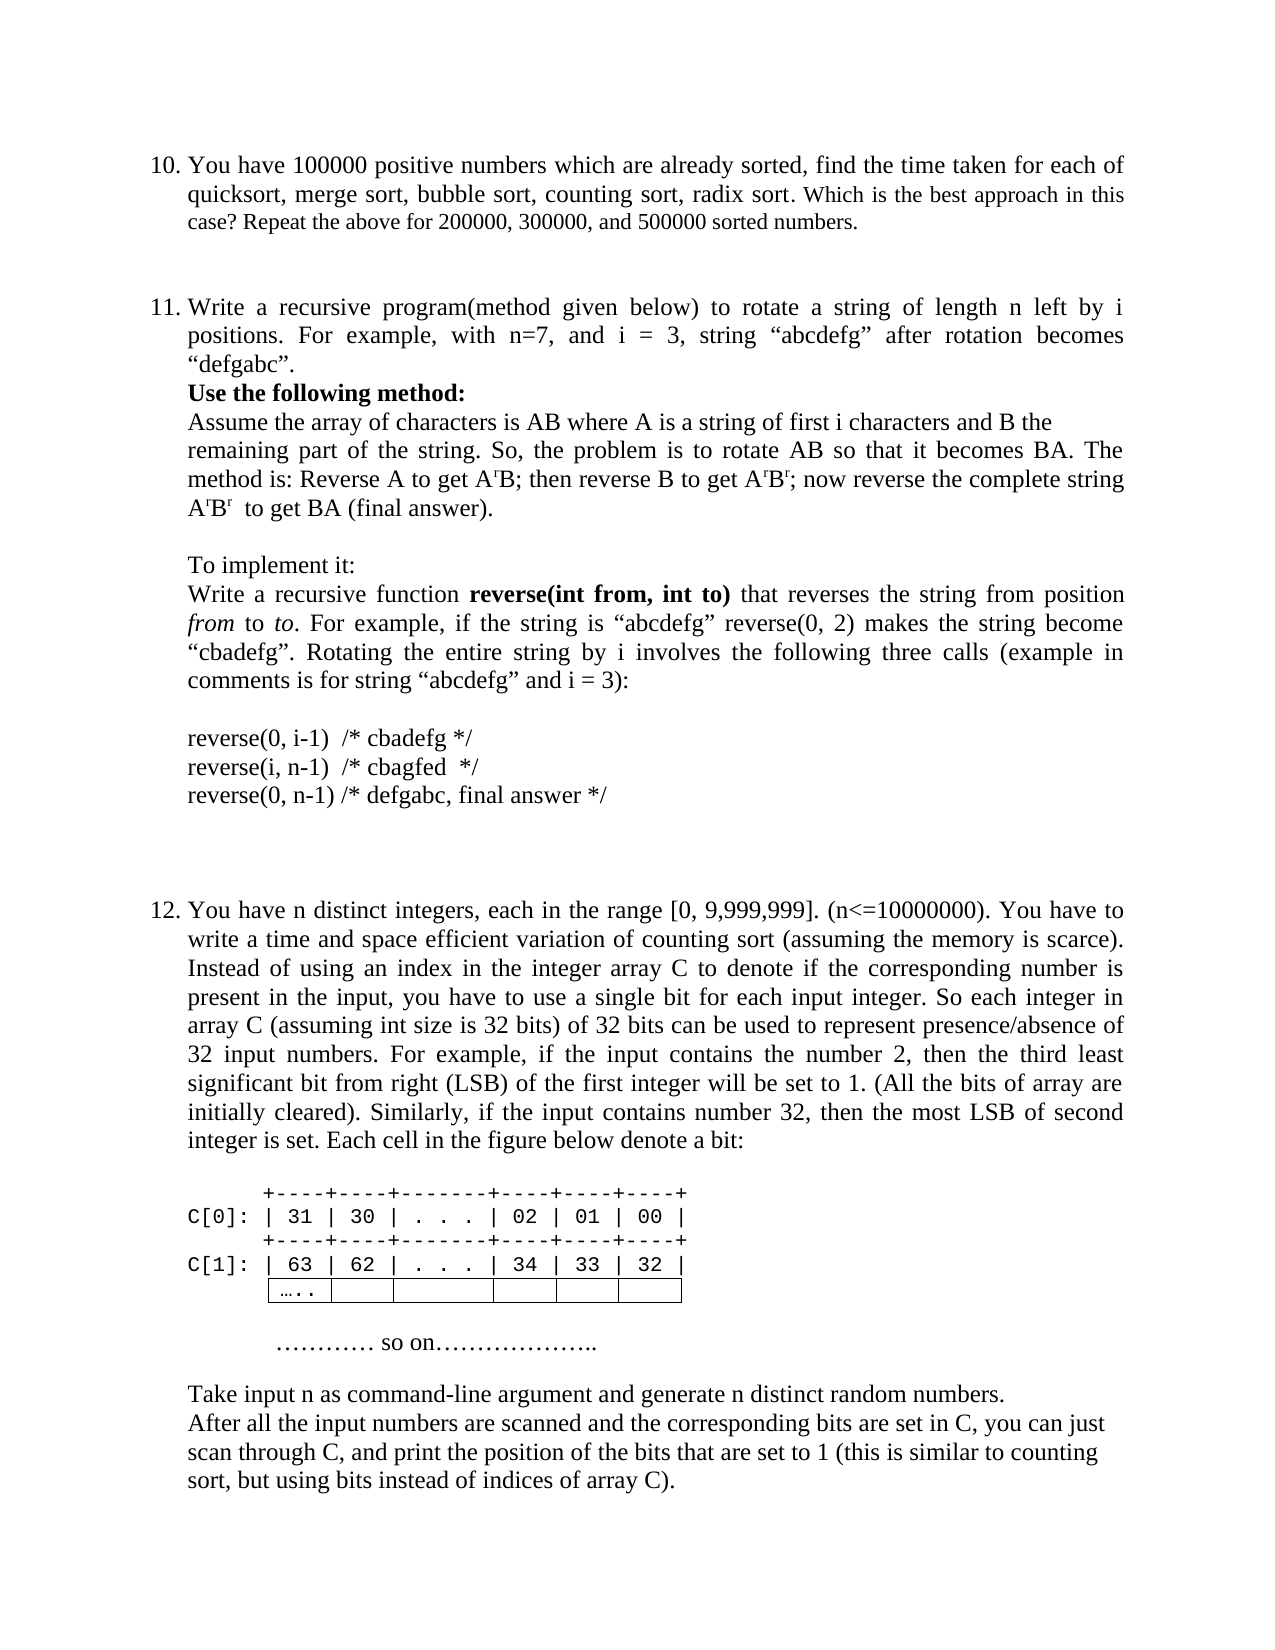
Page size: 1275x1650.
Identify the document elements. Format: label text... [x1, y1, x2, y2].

list ………… so on……………….. [187, 1327, 1125, 1356]
list Take input n as command-line argument and generate n distinct random numbers. [187, 1379, 1125, 1408]
list Write a recursive function reverse(int from, int to) that reverses the string from position from to to. For example, if the string is “abcdefg” reverse(0, 2) makes the string become “cbadefg”. Rotating the entire string by i involves the following three calls (example in comments is for string “abcdefg” and i = 3): [187, 579, 1125, 694]
list +----+----+-------+----+----+----+ [187, 1230, 1125, 1254]
list remaining part of the string. So, the problem is to rotate AB so that it becomes BA. The method is: Reverse A to get ArB; then reverse B to get ArBr; now reverse the complete string ArBr to get BA (final answer). [187, 435, 1125, 522]
table_header [494, 1279, 556, 1302]
list reverse(i, n-1) /* cbagfed */ [187, 752, 1125, 780]
table_header [619, 1279, 681, 1302]
list C[1]: | 63 | 62 | . . . | 34 | 33 | 32 | [187, 1254, 1125, 1277]
table_header [557, 1279, 618, 1302]
list You have 100000 positive numbers which are already sorted, find the time taken for each of quicksort, merge sort, bubble sort, counting sort, radix sort. Which is the best approach in this case? Repeat the above for 200000, 300000, and 500000 sorted numbers. [150, 150, 1125, 234]
list reverse(0, n-1) /* defgabc, final answer */ [187, 780, 1125, 809]
list Write a recursive program(method given below) to rotate a string of length n left by i positions. For example, with n=7, and i = 3, string “abcdefg” after rotation becomes “defgabc”. [150, 292, 1125, 378]
table_header ….. [269, 1279, 331, 1302]
list C[0]: | 31 | 30 | . . . | 02 | 01 | 00 | [187, 1207, 1125, 1230]
list Assume the array of characters is AB where A is a string of first i characters and B the [187, 407, 1125, 435]
list Use the following method: [187, 378, 1125, 407]
list After all the input numbers are scanned and the corresponding bits are set in C, you can just scan through C, and print the position of the bits that are set to 1 (this is similar to counting sort, but using bits instead of indices of array C). [187, 1408, 1125, 1494]
table_header [394, 1279, 493, 1302]
list You have n distinct integers, each in the range [0, 9,999,999]. (n<=10000000). You have to write a time and space efficient variation of counting sort (assuming the memory is scarce). Instead of using an index in the integer array C to denote if the corresponding number is present in the input, you have to use a single bit for each input integer. So each integer in array C (assuming int size is 32 bits) of 32 bits can be used to represent presence/absence of 32 input numbers. For example, if the input contains the number 2, then the third least significant bit from right (LSB) of the first integer will be set to 1. (All the bits of array are initially cleared). Similarly, if the input contains number 32, then the most LSB of second integer is set. Each cell in the figure below denote a bit: [150, 895, 1125, 1154]
list reverse(0, i-1) /* cbadefg */ [187, 723, 1125, 752]
table_header [332, 1279, 393, 1302]
list +----+----+-------+----+----+----+ [187, 1183, 1125, 1207]
list To implement it: [187, 550, 1125, 579]
